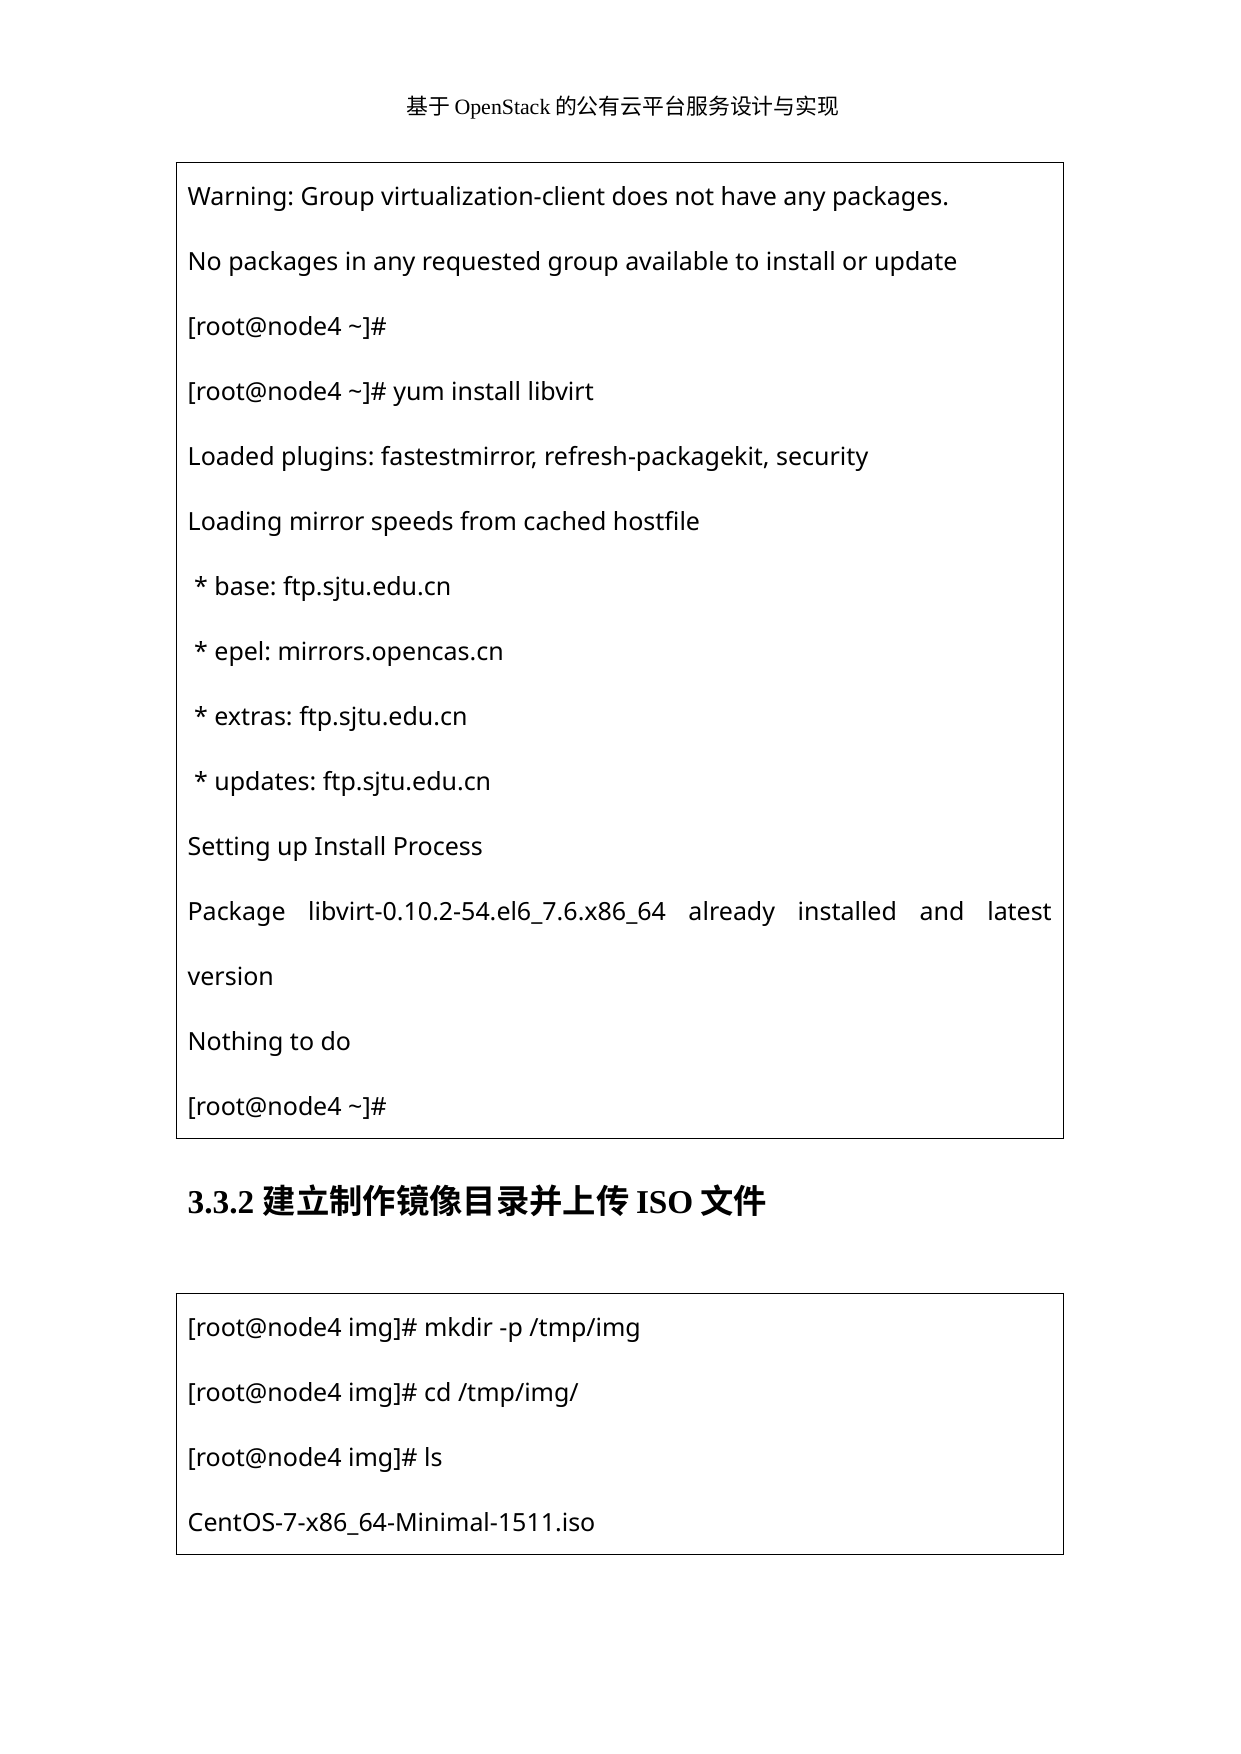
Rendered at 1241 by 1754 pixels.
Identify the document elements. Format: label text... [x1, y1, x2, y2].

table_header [177, 1294, 1063, 1554]
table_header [177, 163, 1063, 1138]
subtitle 3.3.2 建立制作镜像目录并上传ISO文件 [187, 1166, 1053, 1231]
